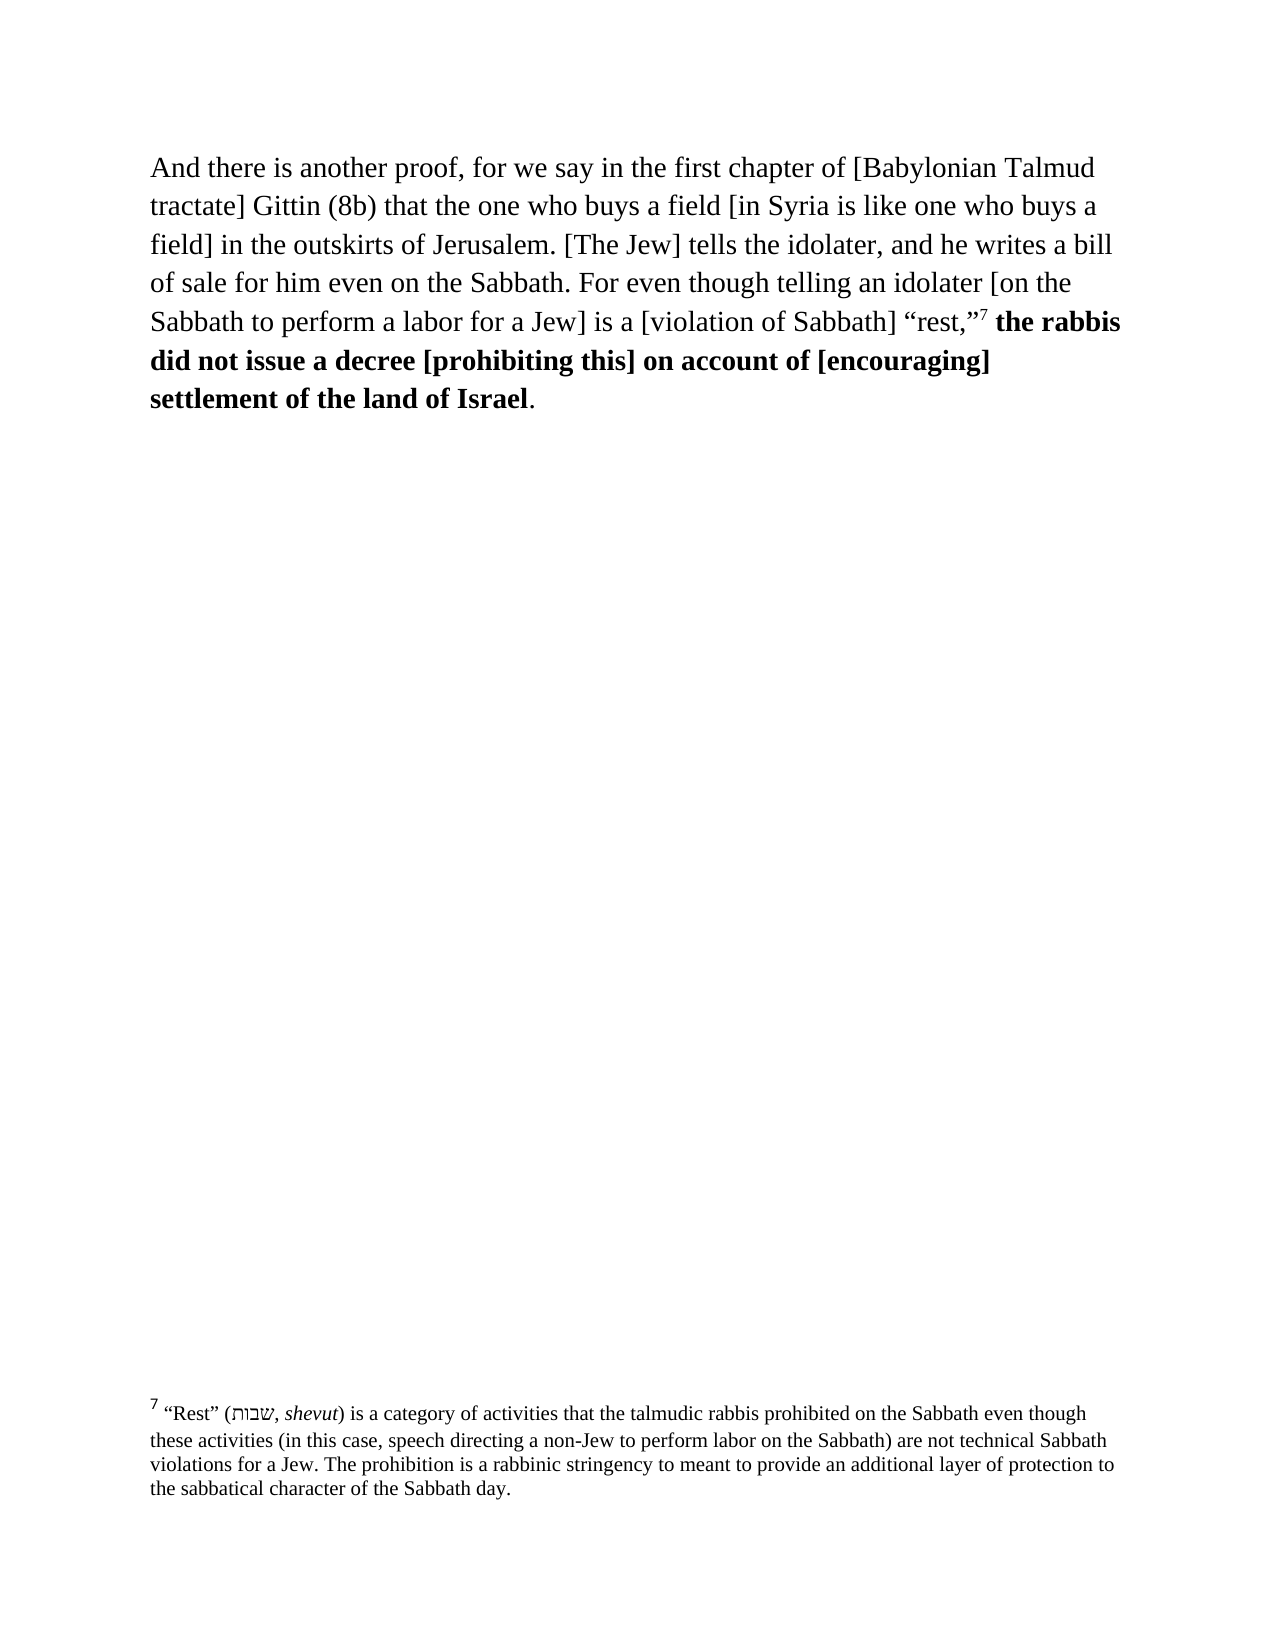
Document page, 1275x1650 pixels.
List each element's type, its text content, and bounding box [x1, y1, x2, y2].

text And there is another proof, for we say in the first chapter of [Babylonian Talmud tractate] Gittin (8b) that the one who buys a field [in Syria is like one who buys a field] in the outskirts of Jerusalem. [The Jew] tells the idolater, and he writes a bill of sale for him even on the Sabbath. For even though telling an idolater [on the Sabbath to perform a labor for a Jew] is a [violation of Sabbath] “rest,” the rabbis did not issue a decree [prohibiting this] on account of [encouraging] settlement of the land of Israel. [150, 150, 1125, 415]
